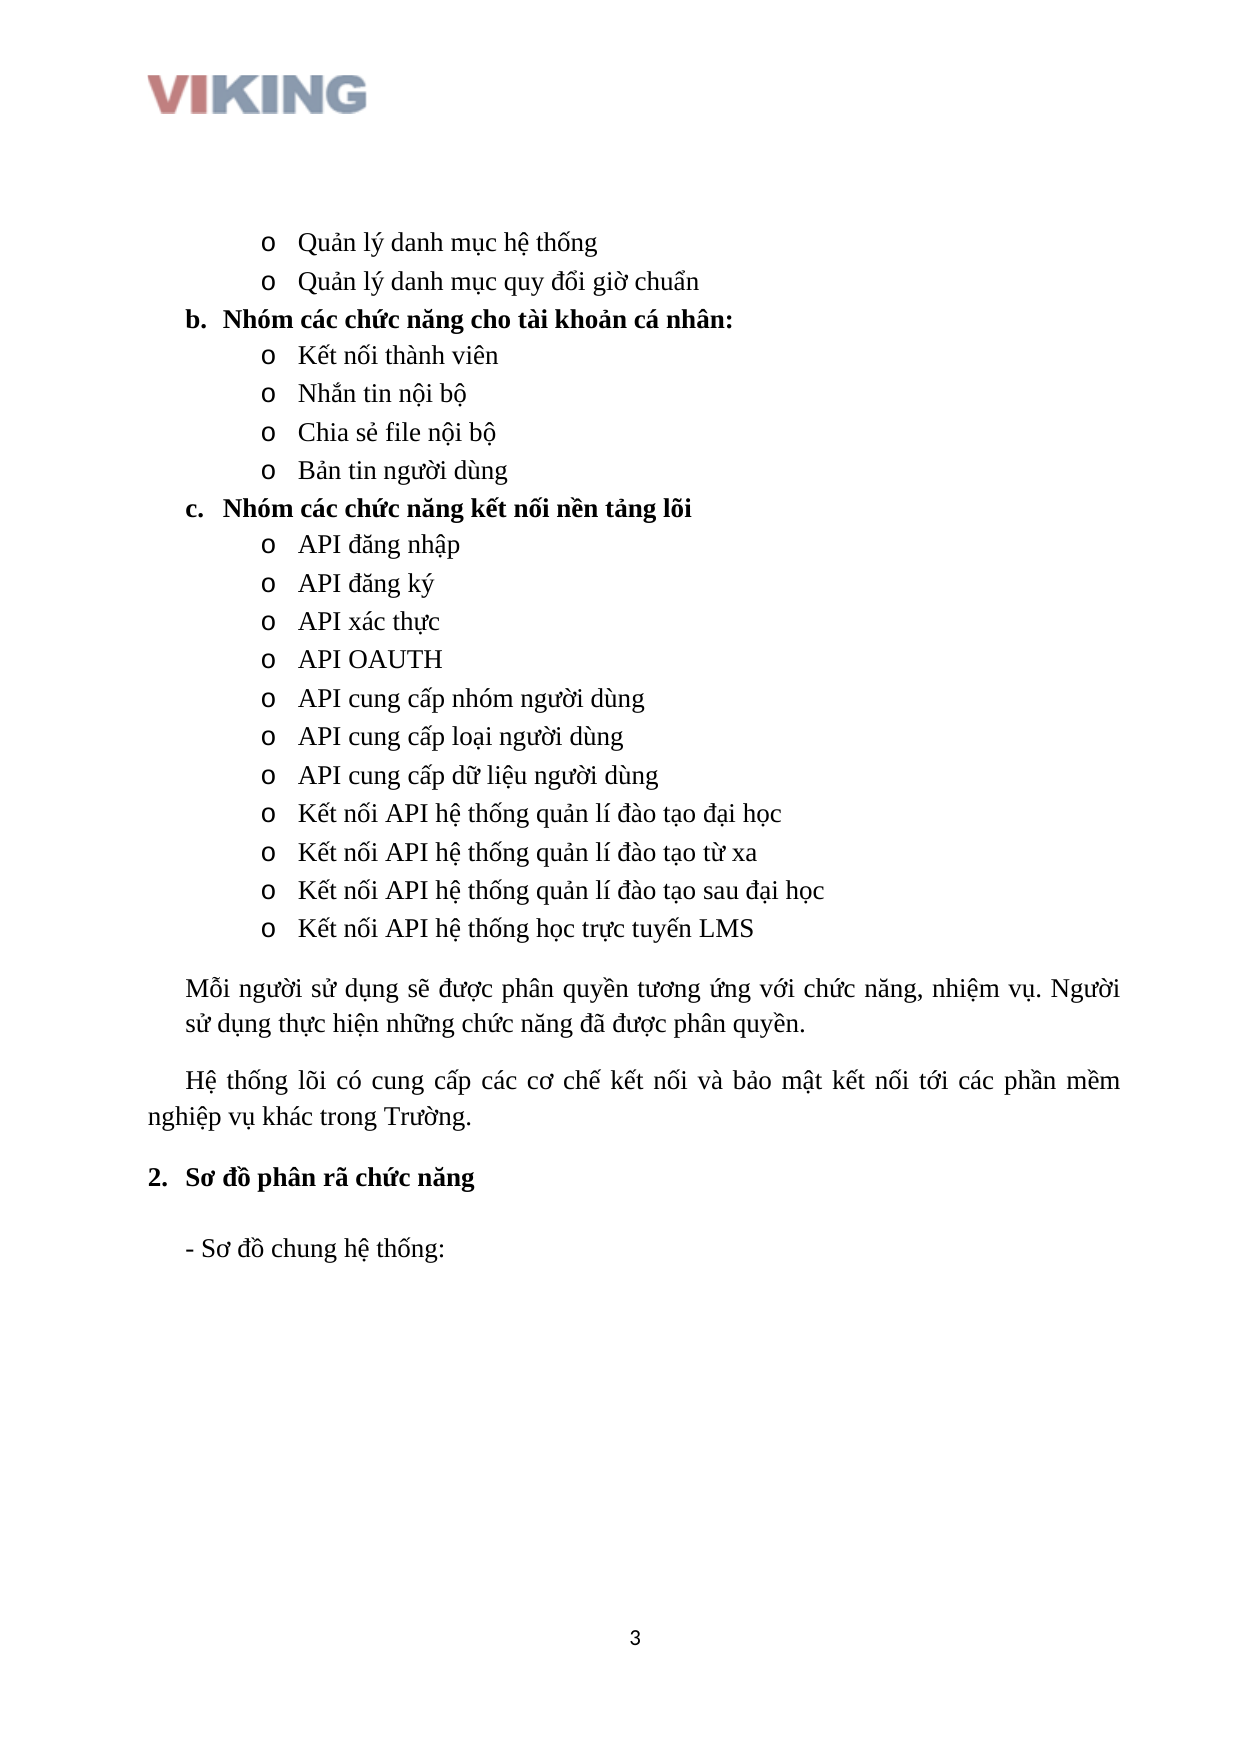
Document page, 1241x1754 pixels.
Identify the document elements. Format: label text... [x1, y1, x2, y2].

picture [147, 75, 367, 114]
list API cung cấp nhóm người dùng [260, 682, 1122, 715]
list Kết nối API hệ thống học trực tuyến LMS [260, 913, 1122, 946]
list Kết nối API hệ thống quản lí đào tạo sau đại học [260, 874, 1122, 908]
list Kết nối thành viên [260, 339, 1122, 372]
list Bản tin người dùng [260, 454, 1122, 487]
list Quản lý danh mục quy đổi giờ chuẩn [260, 264, 1122, 298]
text - Sơ đồ chung hệ thống: [148, 1232, 1122, 1263]
text Mỗi người sử dụng sẽ được phân quyền tương ứng với chức năng, nhiệm vụ. Người sử dụng thực hiện những chức năng đã được phân quyền. [185, 972, 1122, 1039]
text Hệ thống lõi có cung cấp các cơ chế kết nối và bảo mật kết nối tới các phần mềm nghiệp vụ khác trong Trường. [148, 1064, 1122, 1131]
list Quản lý danh mục hệ thống [260, 226, 1122, 259]
list API OAUTH [260, 643, 1122, 677]
list API cung cấp dữ liệu người dùng [260, 759, 1122, 792]
list Kết nối API hệ thống quản lí đào tạo đại học [260, 797, 1122, 831]
list Nhắn tin nội bộ [260, 377, 1122, 411]
list Kết nối API hệ thống quản lí đào tạo từ xa [260, 836, 1122, 869]
list Nhóm các chức năng kết nối nền tảng lõi [185, 492, 1122, 524]
list Chia sẻ file nội bộ [260, 416, 1122, 449]
list Nhóm các chức năng cho tài khoản cá nhân: [185, 303, 1122, 334]
list API đăng ký [260, 567, 1122, 600]
subtitle Sơ đồ phân rã chức năng [148, 1161, 1122, 1192]
list API xác thực [260, 605, 1122, 638]
list API đăng nhập [260, 528, 1122, 562]
list API cung cấp loại người dùng [260, 720, 1122, 754]
